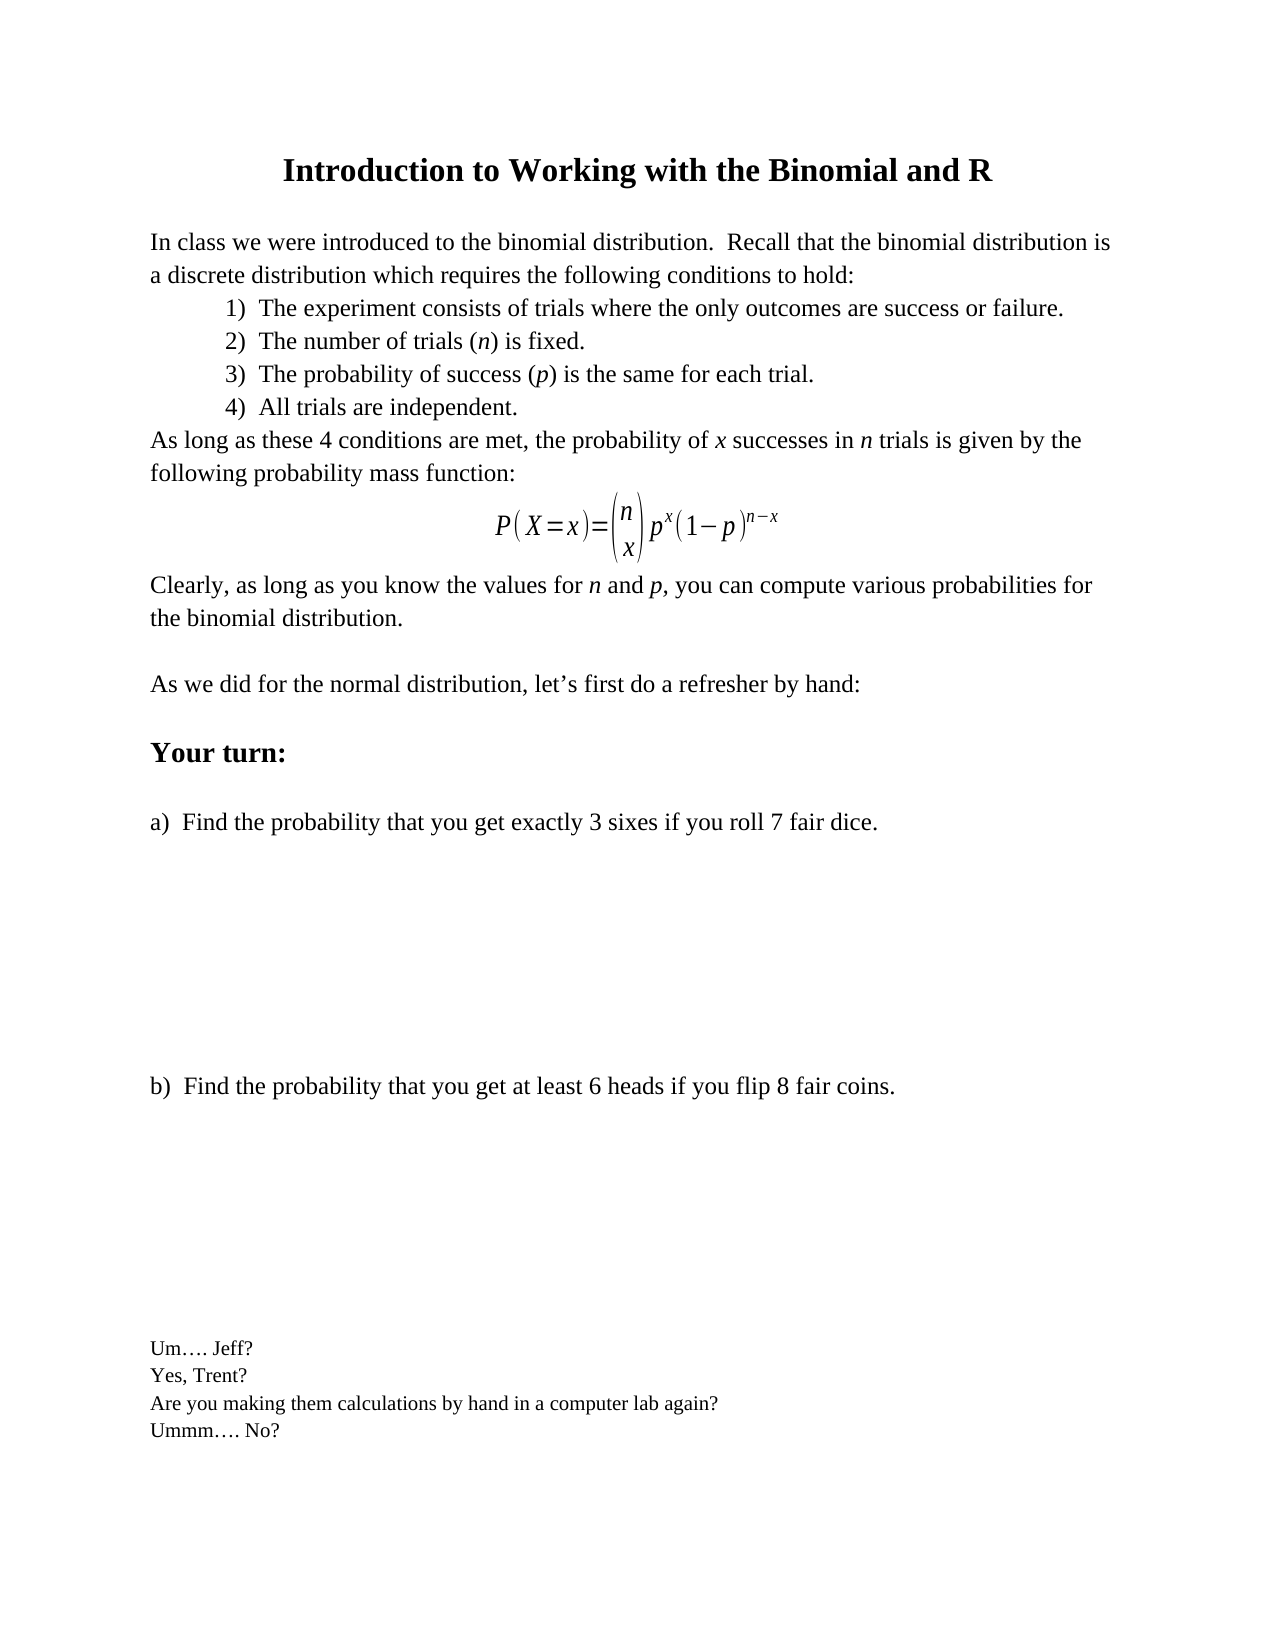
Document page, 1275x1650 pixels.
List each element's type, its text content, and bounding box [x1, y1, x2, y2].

text 1) The experiment consists of trials where the only outcomes are success or failure. [150, 293, 1125, 322]
text Clearly, as long as you know the values for n and p, you can compute various probabilities for the binomial distribution. [150, 570, 1125, 632]
text Ummm…. No? [150, 1418, 1125, 1442]
text 3) The probability of success (p) is the same for each trial. [150, 359, 1125, 388]
text a) Find the probability that you get exactly 3 sixes if you roll 7 fair dice. [150, 807, 1125, 836]
text In class we were introduced to the binomial distribution. Recall that the binomial distribution is a discrete distribution which requires the following conditions to hold: [150, 227, 1125, 289]
text Introduction to Working with the Binomial and R [150, 150, 1125, 188]
text b) Find the probability that you get at least 6 heads if you flip 8 fair coins. [150, 1071, 1125, 1100]
text As we did for the normal distribution, let’s first do a refresher by hand: [150, 669, 1125, 698]
text 2) The number of trials (n) is fixed. [150, 326, 1125, 355]
text Um…. Jeff? [150, 1335, 1125, 1359]
text As long as these 4 conditions are met, the probability of x successes in n trials is given by the following probability mass function: [150, 425, 1125, 487]
text Are you making them calculations by hand in a computer lab again? [150, 1391, 1125, 1415]
text Your turn: [150, 736, 1125, 769]
text Yes, Trent? [150, 1363, 1125, 1387]
text 4) All trials are independent. [150, 392, 1125, 421]
